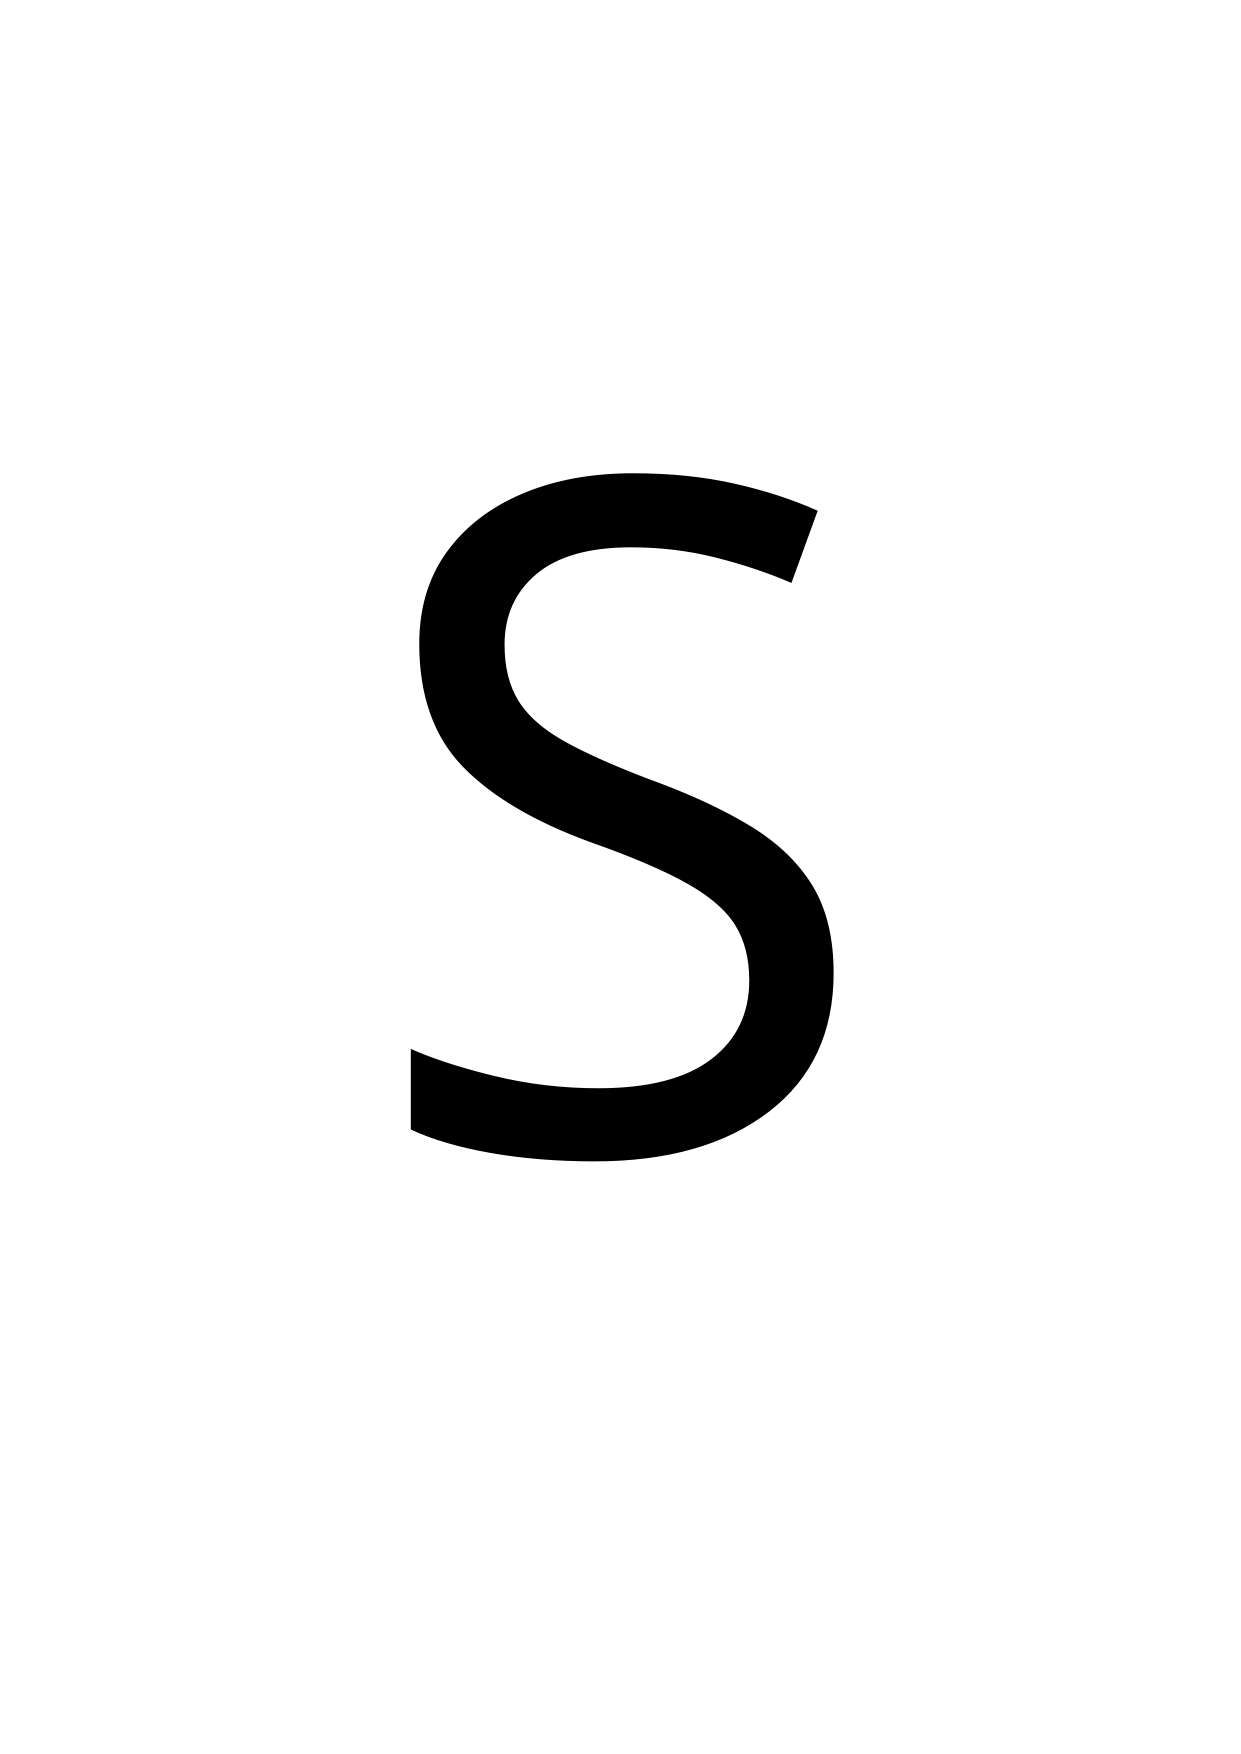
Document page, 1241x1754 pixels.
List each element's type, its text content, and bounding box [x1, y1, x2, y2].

text S [150, 150, 1090, 1427]
